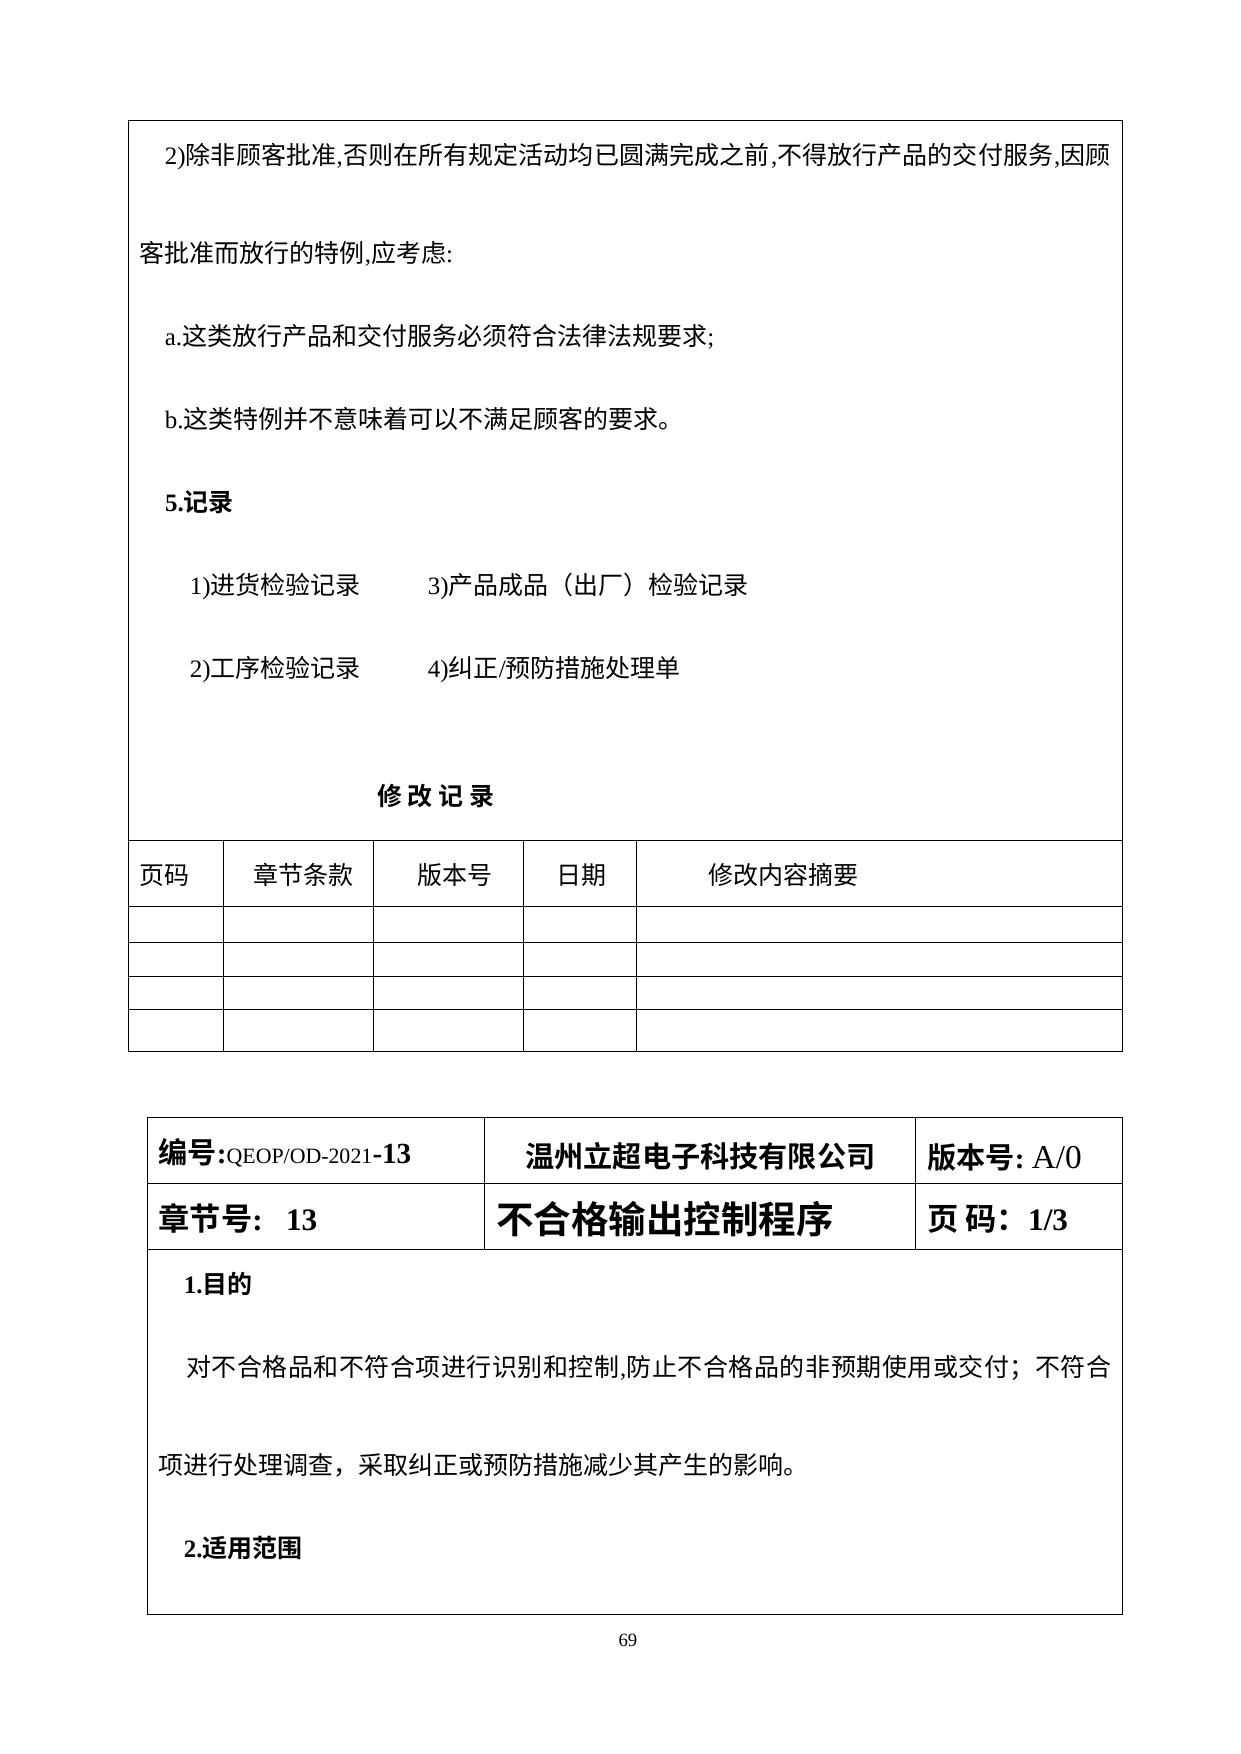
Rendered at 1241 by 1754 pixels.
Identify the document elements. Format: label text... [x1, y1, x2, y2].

table_cell [224, 1010, 373, 1051]
table_header 编号:QEOP/OD-2021-13 [148, 1118, 484, 1183]
table_cell [129, 977, 223, 1009]
table_cell [637, 1010, 1122, 1051]
table_cell [129, 907, 223, 942]
table_cell [524, 1010, 636, 1051]
table_cell 版本号 [374, 841, 523, 906]
table_cell [637, 943, 1122, 976]
table_cell [637, 977, 1122, 1009]
table_cell [524, 943, 636, 976]
table_cell 日期 [524, 841, 636, 906]
table_cell [224, 977, 373, 1009]
table_cell [374, 943, 523, 976]
table_cell [129, 943, 223, 976]
table_cell [374, 1010, 523, 1051]
table_cell 章节条款 [224, 841, 373, 906]
table_cell [374, 977, 523, 1009]
table_cell [129, 1010, 223, 1051]
table_cell [224, 943, 373, 976]
table_header 温州立超电子科技有限公司 [485, 1118, 915, 1183]
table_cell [129, 121, 1122, 840]
table_cell [637, 907, 1122, 942]
table_cell 页 码：1/3 [916, 1184, 1122, 1249]
table_cell 修改内容摘要 [637, 841, 1122, 906]
table_cell 不合格输出控制程序 [485, 1184, 915, 1249]
table_header 版本号: A/0 [916, 1118, 1122, 1183]
table_cell 章节号: 13 [148, 1184, 484, 1249]
table_cell [524, 977, 636, 1009]
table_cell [148, 1250, 1122, 1614]
table_cell [224, 907, 373, 942]
table_cell [524, 907, 636, 942]
table_cell [374, 907, 523, 942]
table_cell 页码 [129, 841, 223, 906]
